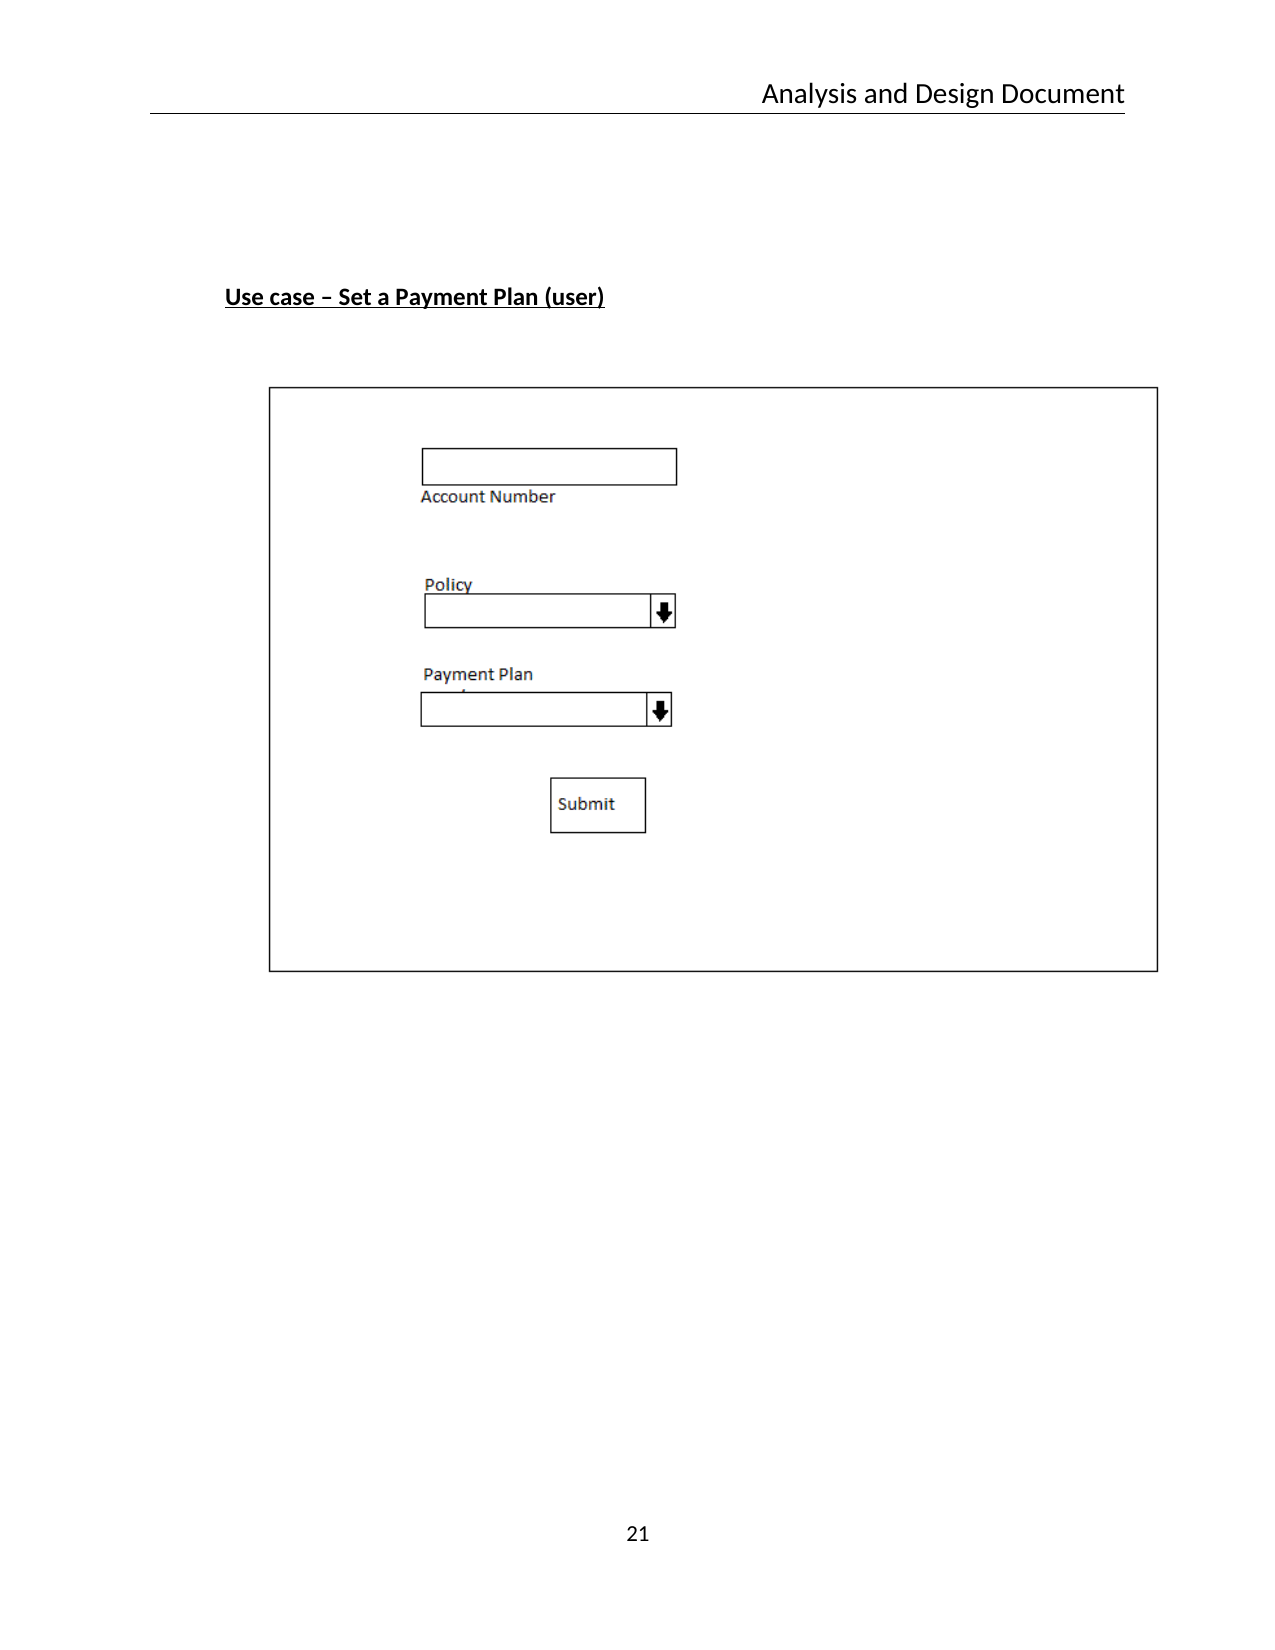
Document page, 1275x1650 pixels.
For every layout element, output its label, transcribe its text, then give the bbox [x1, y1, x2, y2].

picture [225, 356, 1200, 1015]
text Use case – Set a Payment Plan (user) [150, 281, 1125, 311]
